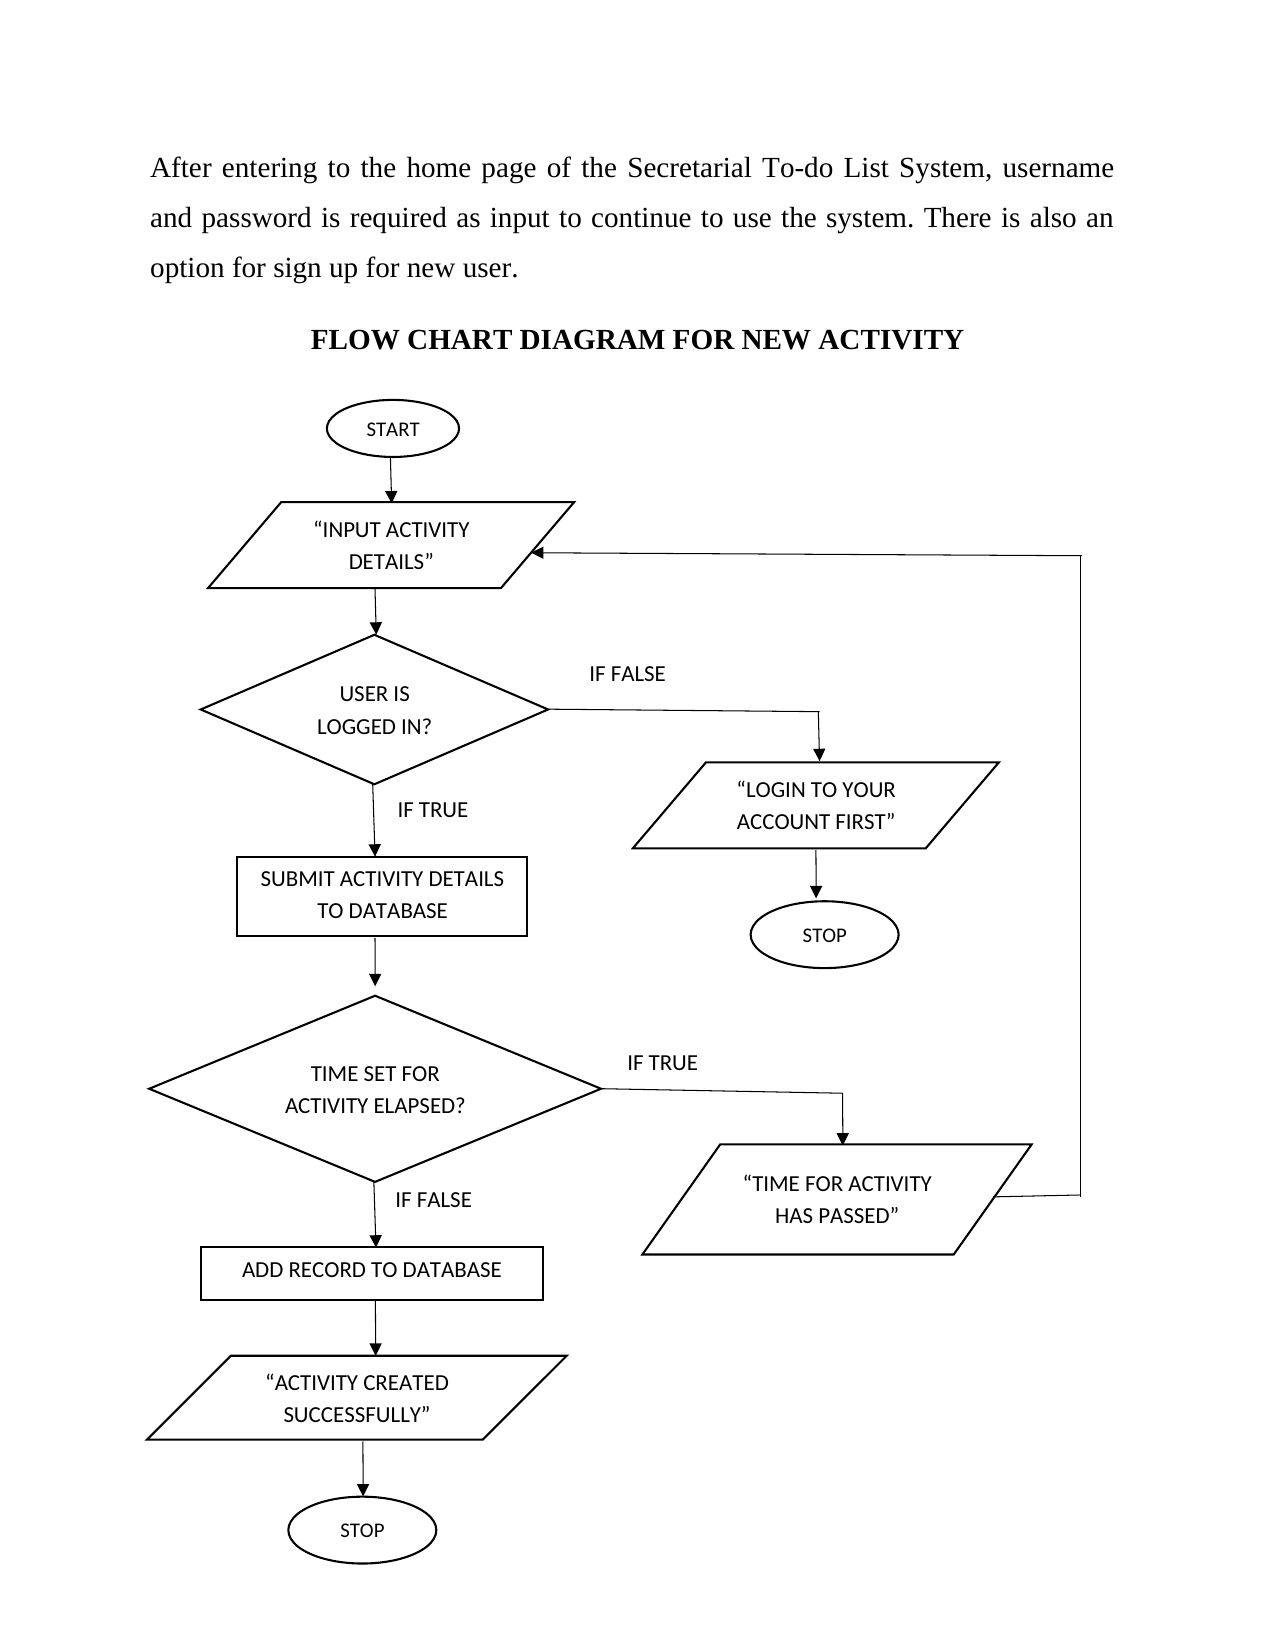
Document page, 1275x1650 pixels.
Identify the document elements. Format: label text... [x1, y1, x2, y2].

text FLOW CHART DIAGRAM FOR NEW ACTIVITY [150, 322, 1125, 355]
text After entering to the home page of the Secretarial To-do List System, username and password is required as input to continue to use the system. There is also an option for sign up for new user. [150, 150, 1116, 284]
